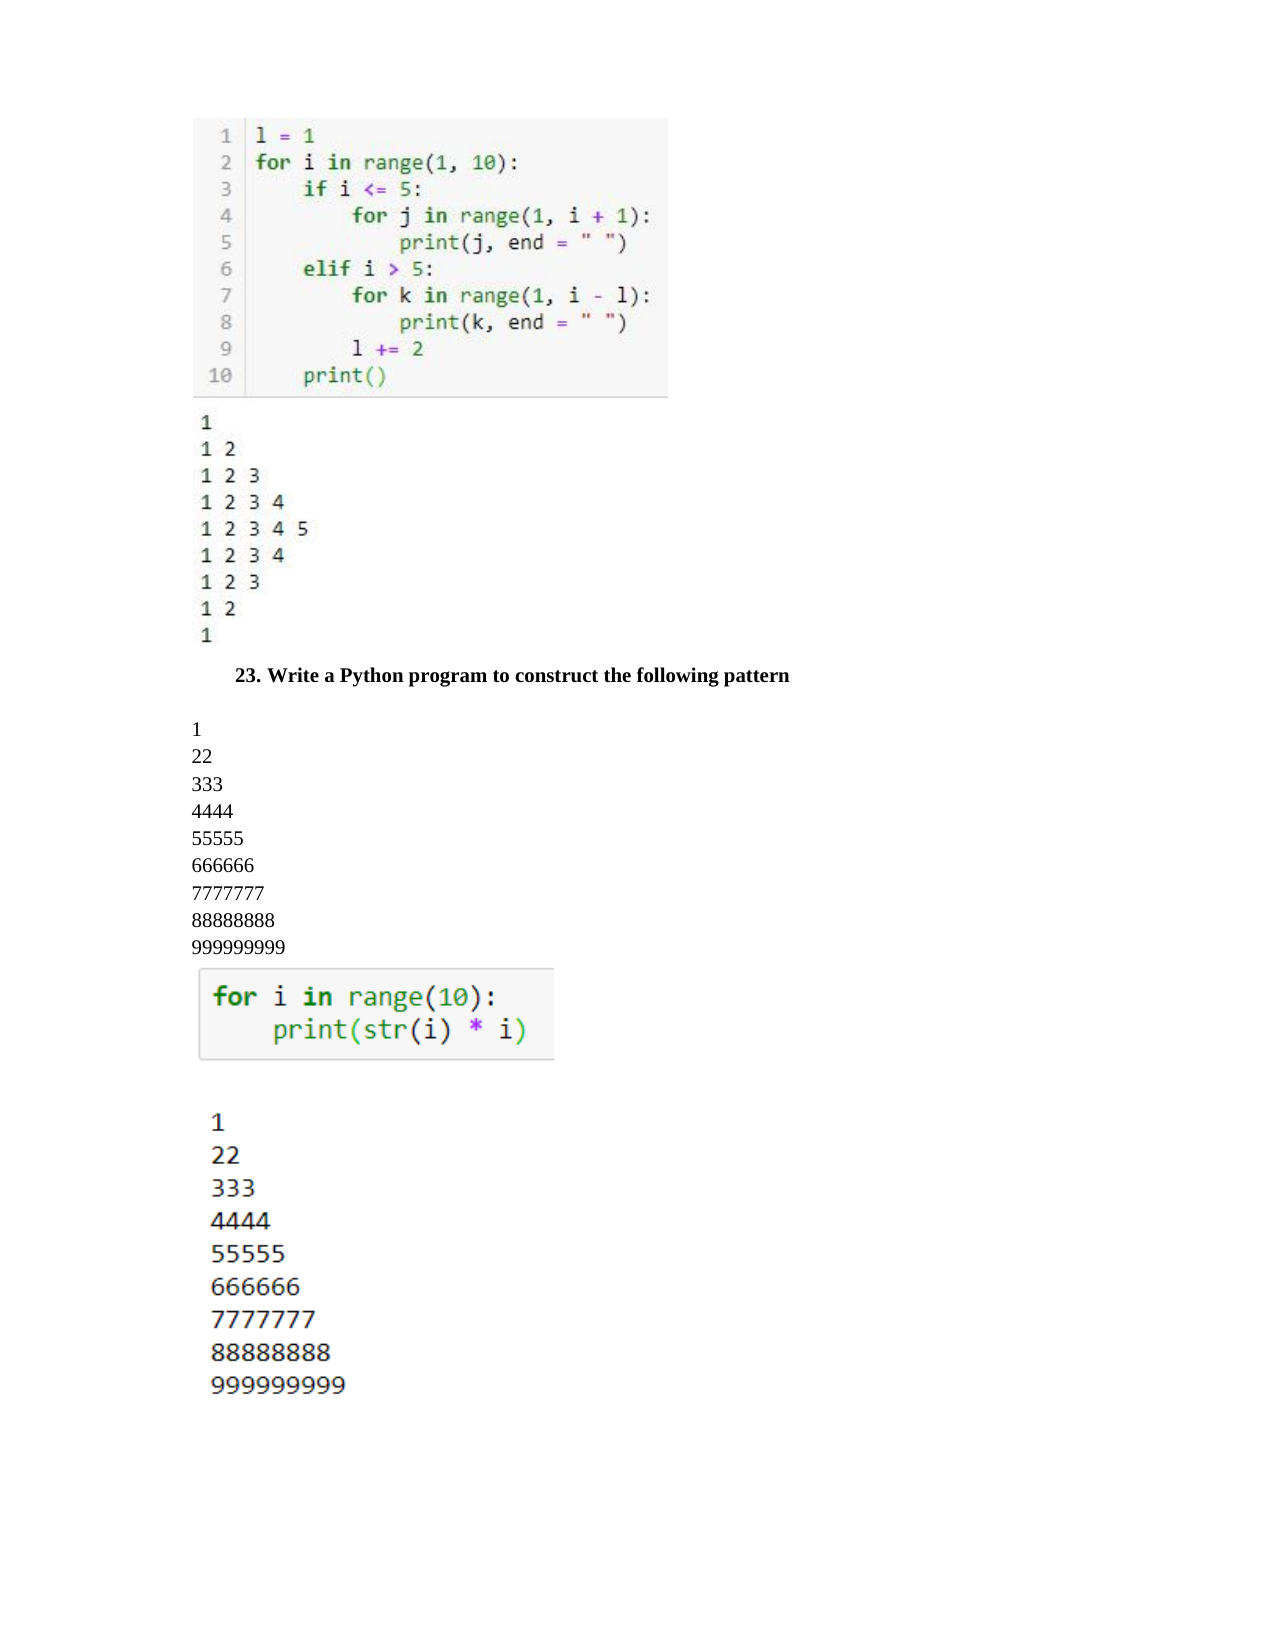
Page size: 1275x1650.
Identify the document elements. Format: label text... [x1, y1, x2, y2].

text 23. Write a Python program to construct the following pattern [118, 663, 790, 687]
picture [193, 118, 668, 658]
text 22 [191, 744, 1157, 768]
text 88888888 [191, 908, 1157, 932]
text 999999999 [191, 935, 1157, 959]
picture [191, 962, 554, 1416]
text 1 [191, 717, 1157, 741]
text 666666 [191, 853, 1157, 877]
text 333 [191, 772, 1157, 796]
text 7777777 [191, 881, 1157, 905]
text 55555 [191, 826, 1157, 850]
text 4444 [191, 799, 1157, 823]
